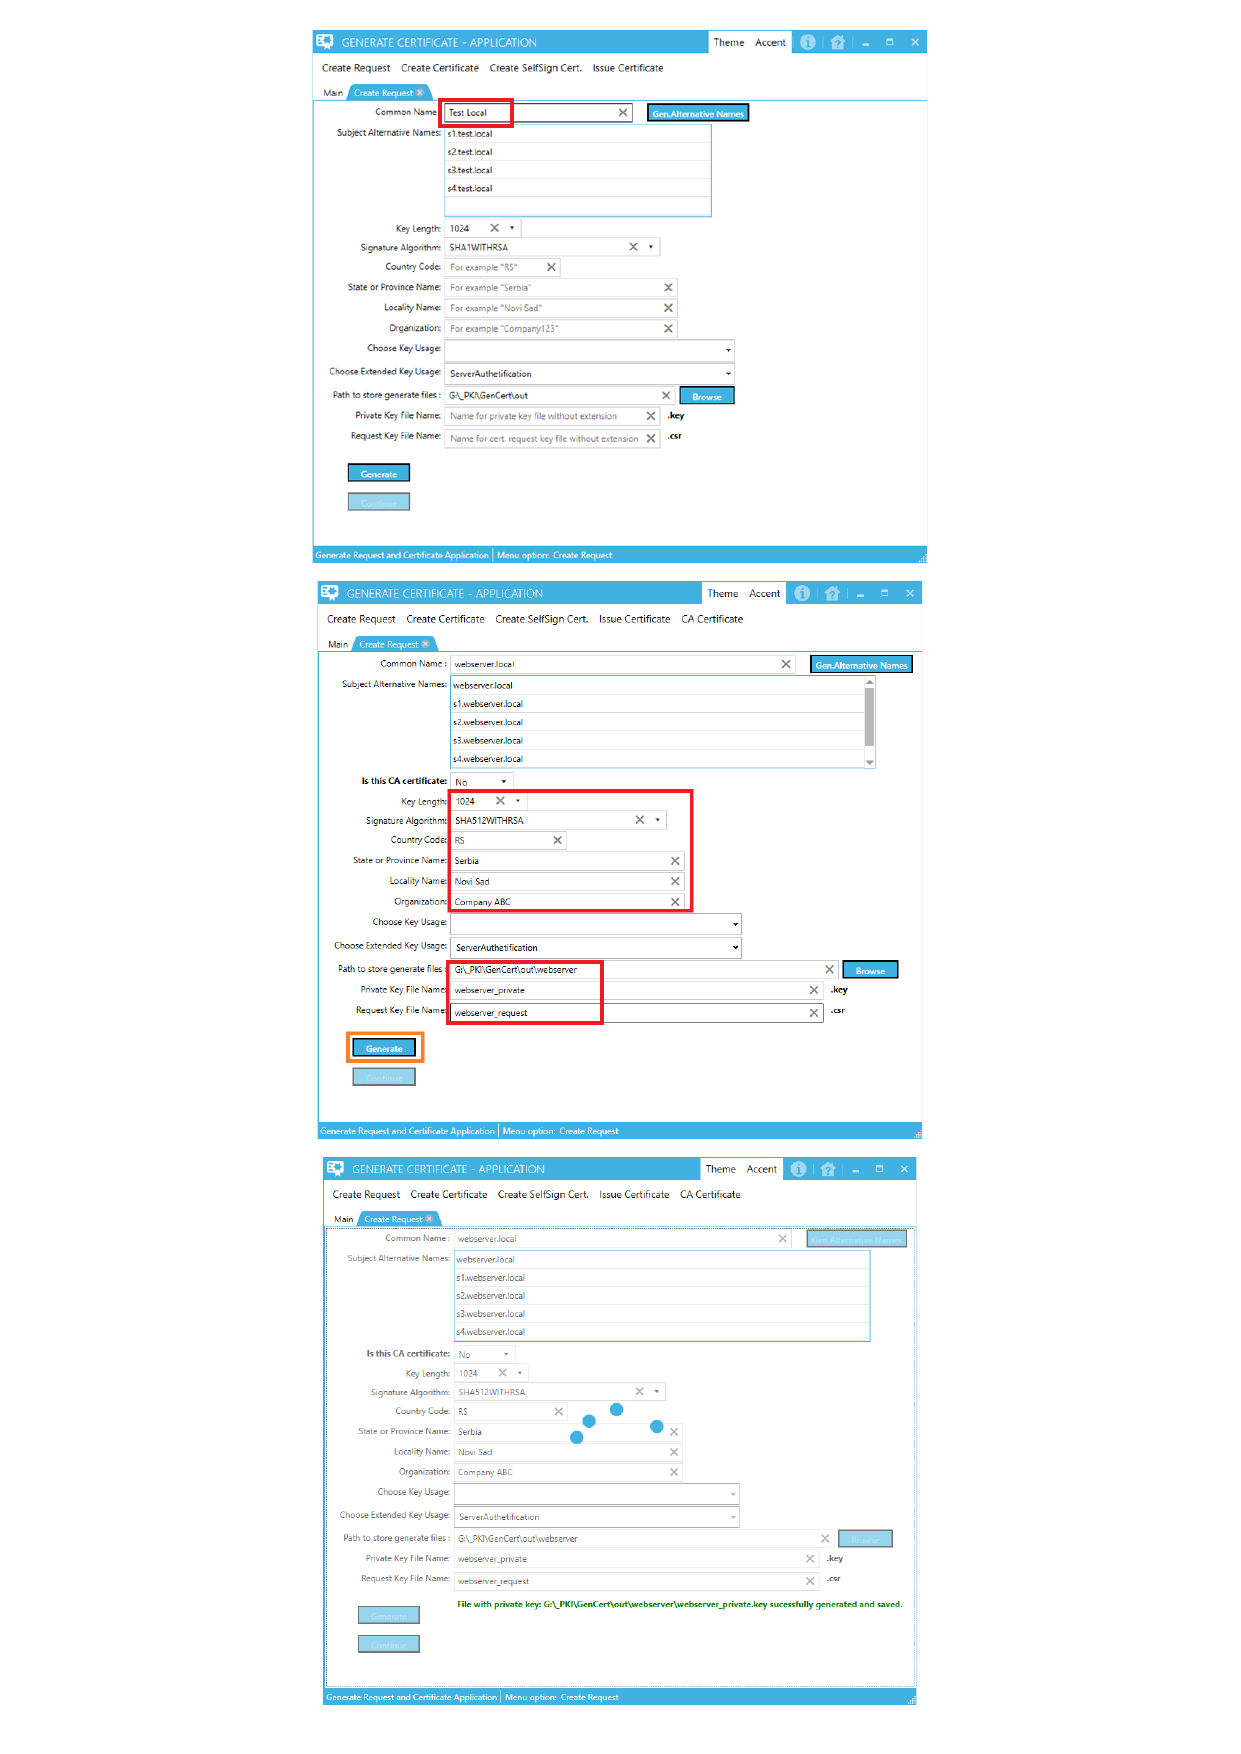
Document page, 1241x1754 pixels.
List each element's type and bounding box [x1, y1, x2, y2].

picture [312, 30, 928, 563]
picture [317, 581, 923, 1139]
picture [323, 1157, 917, 1705]
